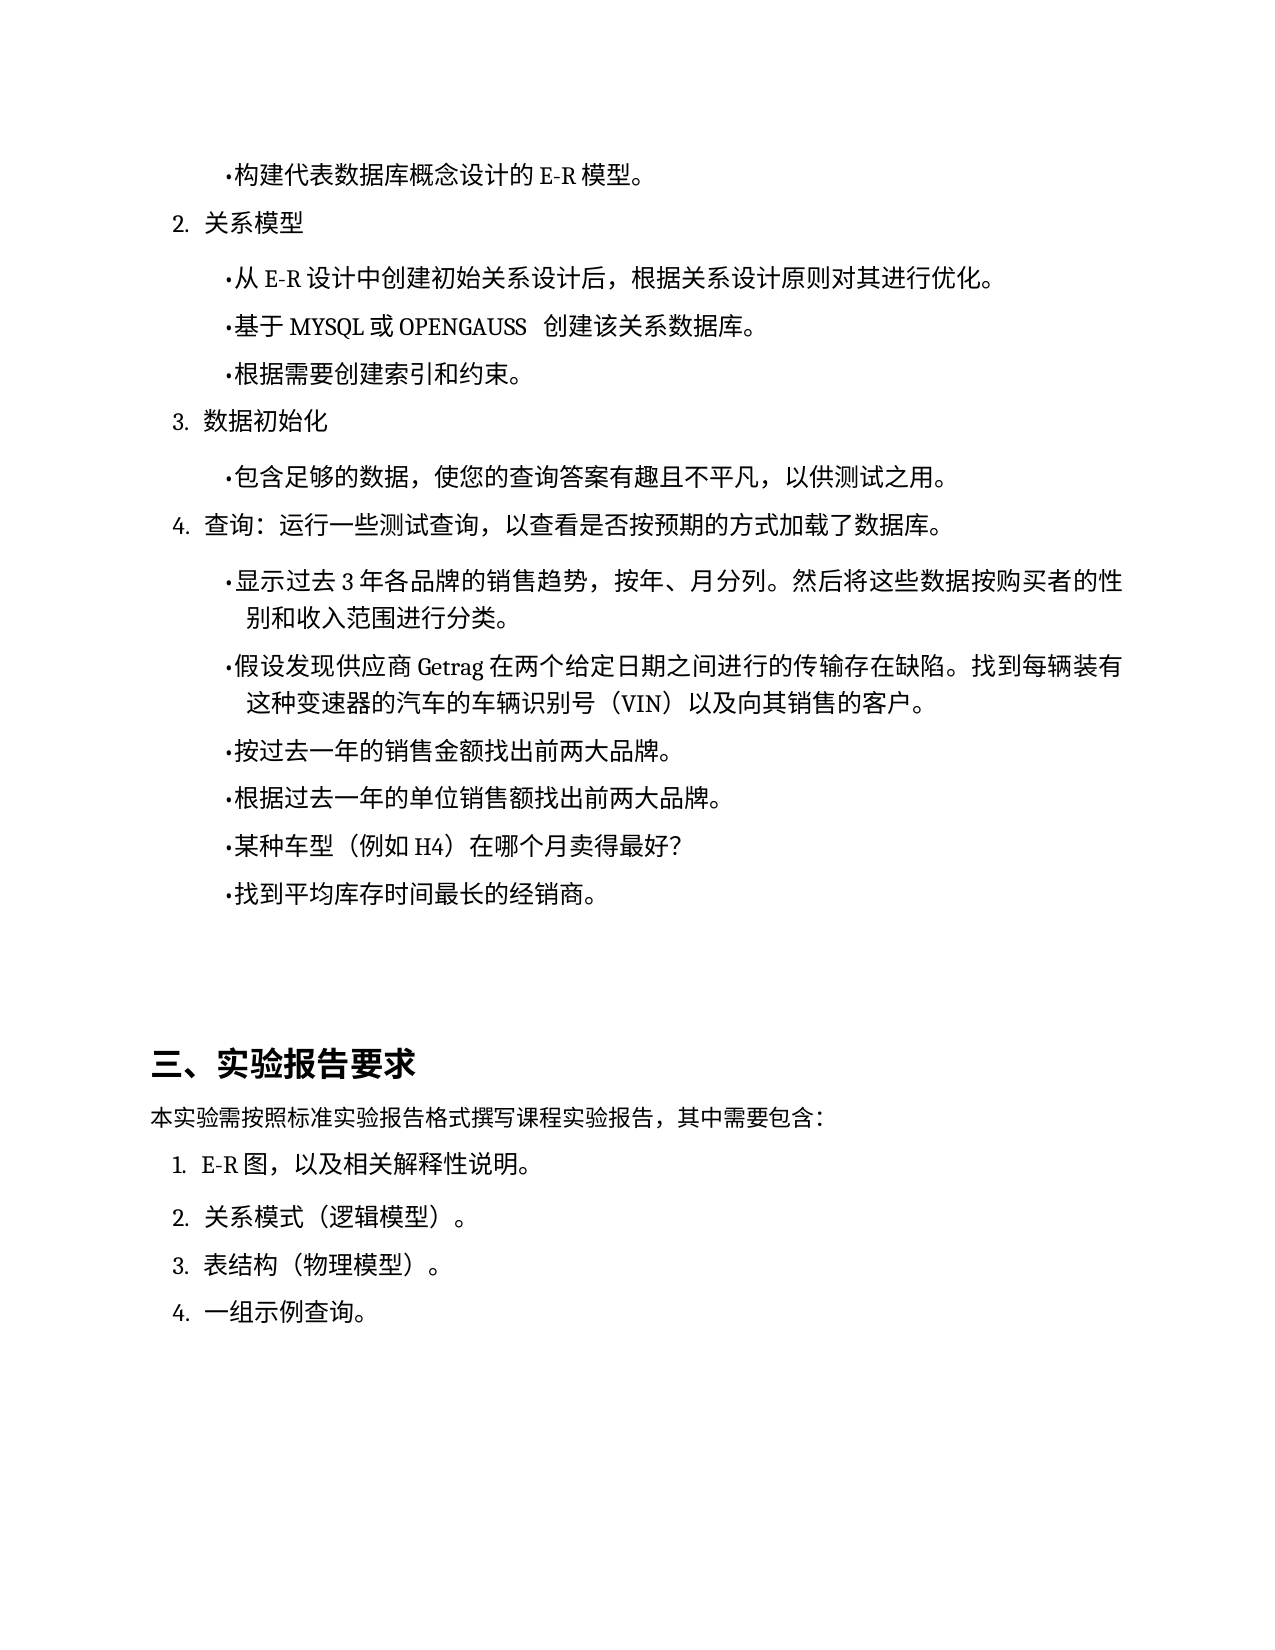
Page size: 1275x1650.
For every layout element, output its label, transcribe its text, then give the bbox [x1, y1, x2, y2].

text •构建代表数据库概念设计的E-R模型。 [223, 155, 1125, 191]
text 4. 查询：运行一些测试查询，以查看是否按预期的方式加载了数据库。 [172, 505, 1125, 541]
text 本实验需按照标准实验报告格式撰写课程实验报告，其中需要包含： [150, 1100, 1125, 1133]
text •某种车型（例如H4）在哪个月卖得最好？ [223, 827, 1125, 863]
text •基于MYSQL或OPENGAUSS 创建该关系数据库。 [223, 306, 1125, 342]
text •从E-R设计中创建初始关系设计后，根据关系设计原则对其进行优化。 [223, 258, 1125, 295]
text •假设发现供应商Getrag在两个给定日期之间进行的传输存在缺陷。找到每辆装有这种变速器的汽车的车辆识别号（VIN）以及向其销售的客户。 [223, 646, 1125, 719]
text •找到平均库存时间最长的经销商。 [223, 874, 1125, 911]
text •显示过去3年各品牌的销售趋势，按年、月分列。然后将这些数据按购买者的性别和收入范围进行分类。 [223, 561, 1125, 634]
text 三、实验报告要求 [150, 1038, 1125, 1086]
text 2. 关系模型 [172, 203, 1125, 239]
text •按过去一年的销售金额找出前两大品牌。 [223, 731, 1125, 767]
text 2. 关系模式（逻辑模型）。 [172, 1197, 1125, 1233]
text •包含足够的数据，使您的查询答案有趣且不平凡，以供测试之用。 [223, 457, 1125, 493]
text •根据过去一年的单位销售额找出前两大品牌。 [223, 779, 1125, 815]
text 3. 表结构（物理模型）。 [172, 1245, 1125, 1281]
text 3. 数据初始化 [172, 402, 1125, 438]
text 4. 一组示例查询。 [172, 1293, 1125, 1329]
text •根据需要创建索引和约束。 [223, 354, 1125, 390]
text 1. E-R图，以及相关解释性说明。 [172, 1145, 1125, 1181]
